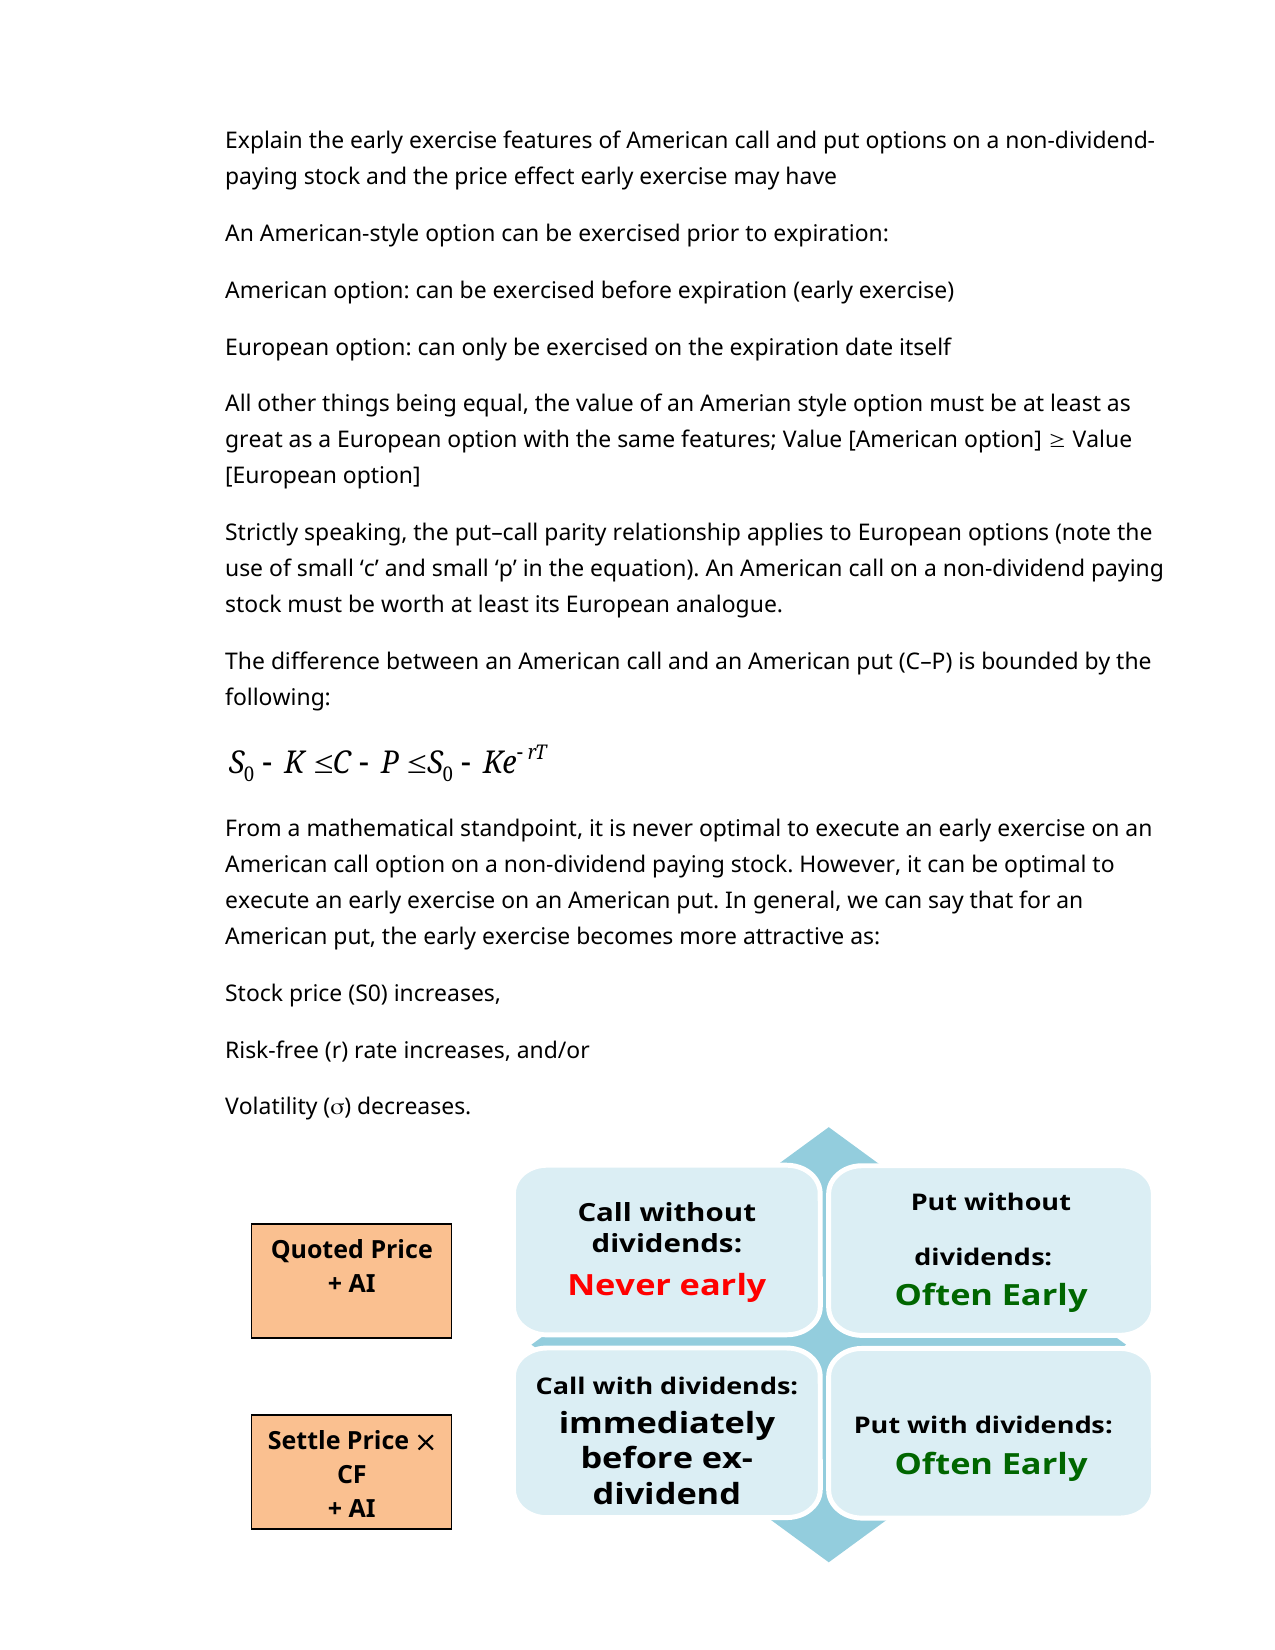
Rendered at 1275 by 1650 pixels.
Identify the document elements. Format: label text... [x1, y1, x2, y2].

text Strictly speaking, the put–call parity relationship applies to European options (note the use of small ‘c’ and small ‘p’ in the equation). An American call on a non-dividend paying stock must be worth at least its European analogue. [225, 516, 1172, 619]
text From a mathematical standpoint, it is never optimal to execute an early exercise on an American call option on a non-dividend paying stock. However, it can be optimal to execute an early exercise on an American put. In general, we can say that for an American put, the early exercise becomes more attractive as: [225, 812, 1172, 951]
text European option: can only be exercised on the expiration date itself [225, 331, 1172, 362]
text An American-style option can be exercised prior to expiration: [225, 217, 1172, 248]
text All other things being equal, the value of an Amerian style option must be at least as great as a European option with the same features; Value [American option] Value [European option] [225, 387, 1172, 491]
text American option: can be exercised before expiration (early exercise) [225, 274, 1172, 305]
text Volatility () decreases. [225, 1090, 1172, 1122]
text Risk-free (r) rate increases, and/or [225, 1033, 1172, 1065]
text Explain the early exercise features of American call and put options on a non‐dividend‐paying stock and the price effect early exercise may have [225, 124, 1172, 192]
text Stock price (S0) increases, [225, 977, 1172, 1008]
text The difference between an American call and an American put (C–P) is bounded by the following: [225, 645, 1172, 712]
